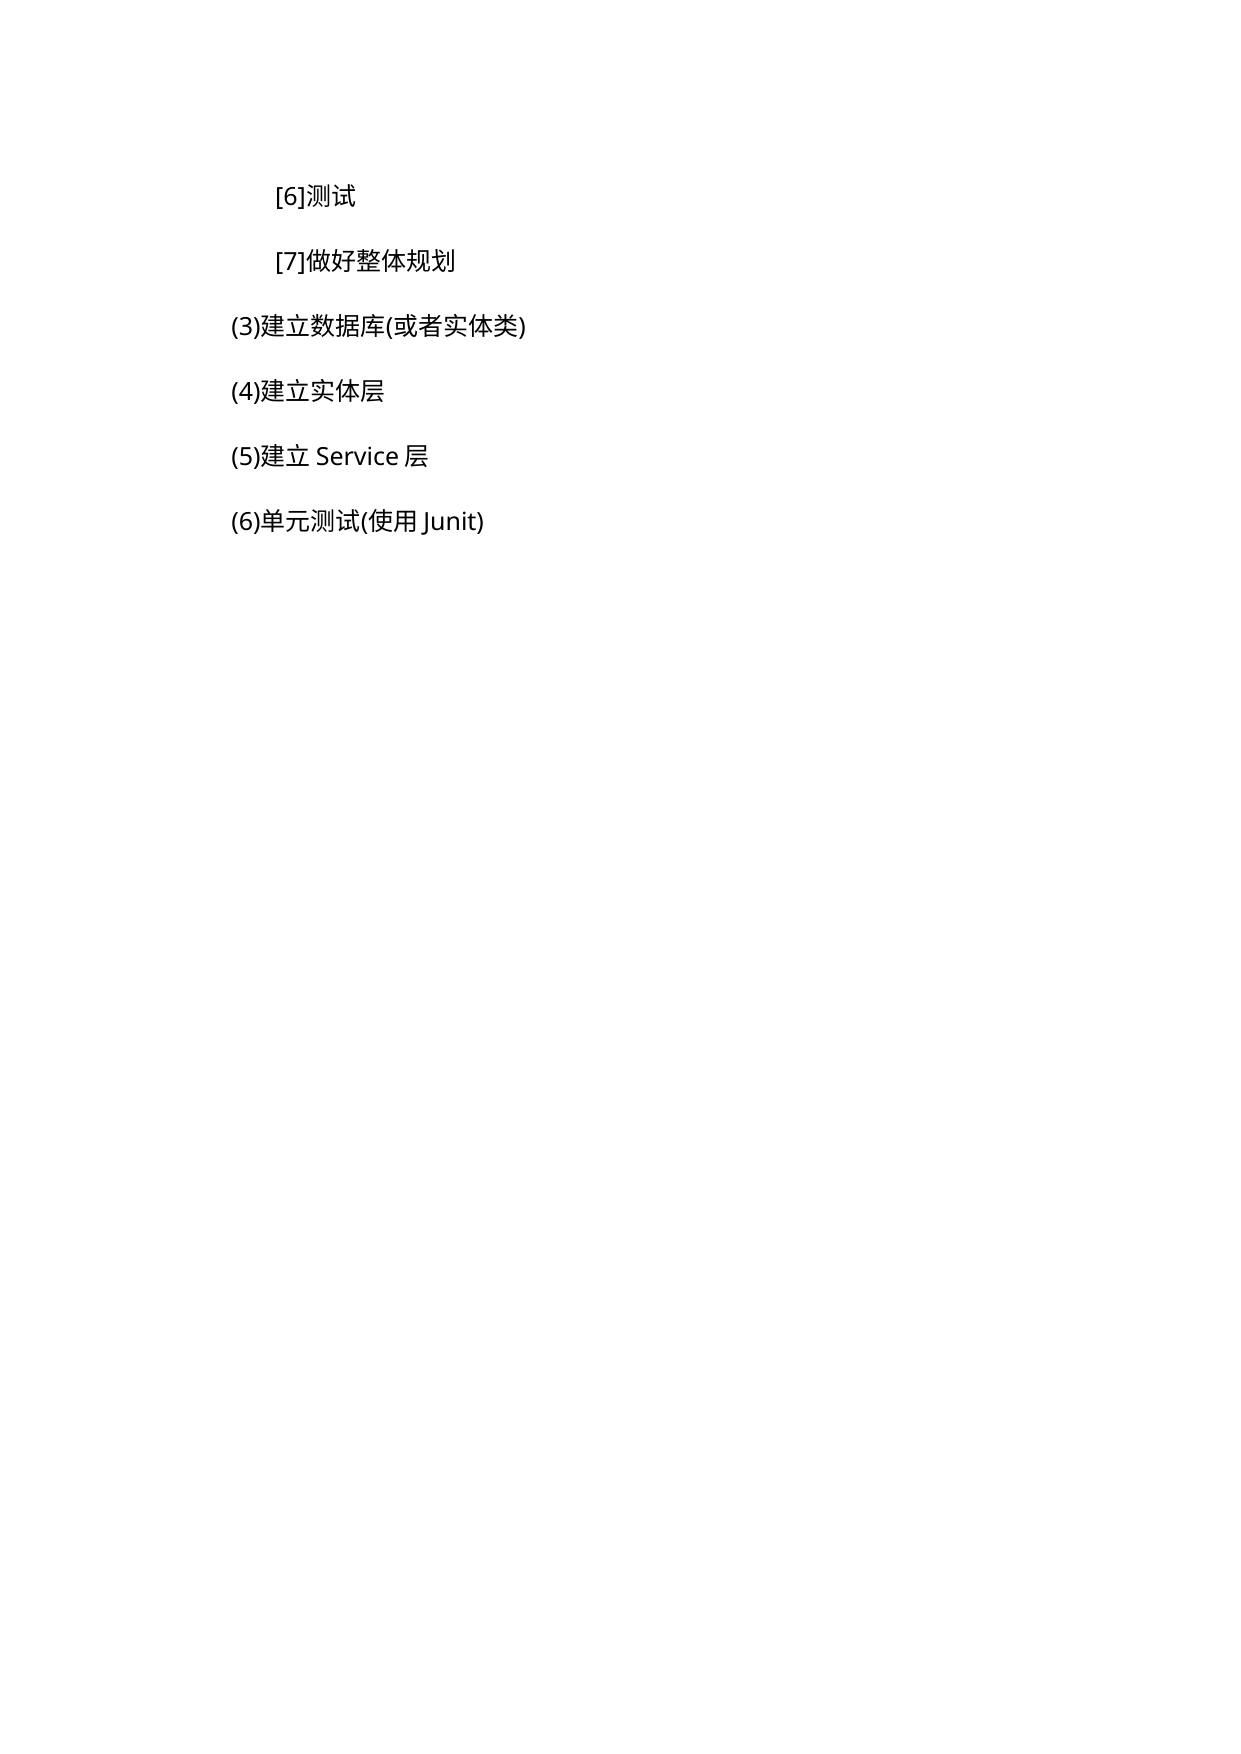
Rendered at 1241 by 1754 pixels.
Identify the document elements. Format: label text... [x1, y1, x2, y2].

text [6]测试 [187, 162, 1053, 227]
text [7]做好整体规划 [187, 227, 1053, 292]
text (6)单元测试(使用Junit) [187, 487, 1053, 552]
text (4)建立实体层 [187, 357, 1053, 422]
text (5)建立Service层 [187, 422, 1053, 487]
text (3)建立数据库(或者实体类) [187, 292, 1053, 357]
